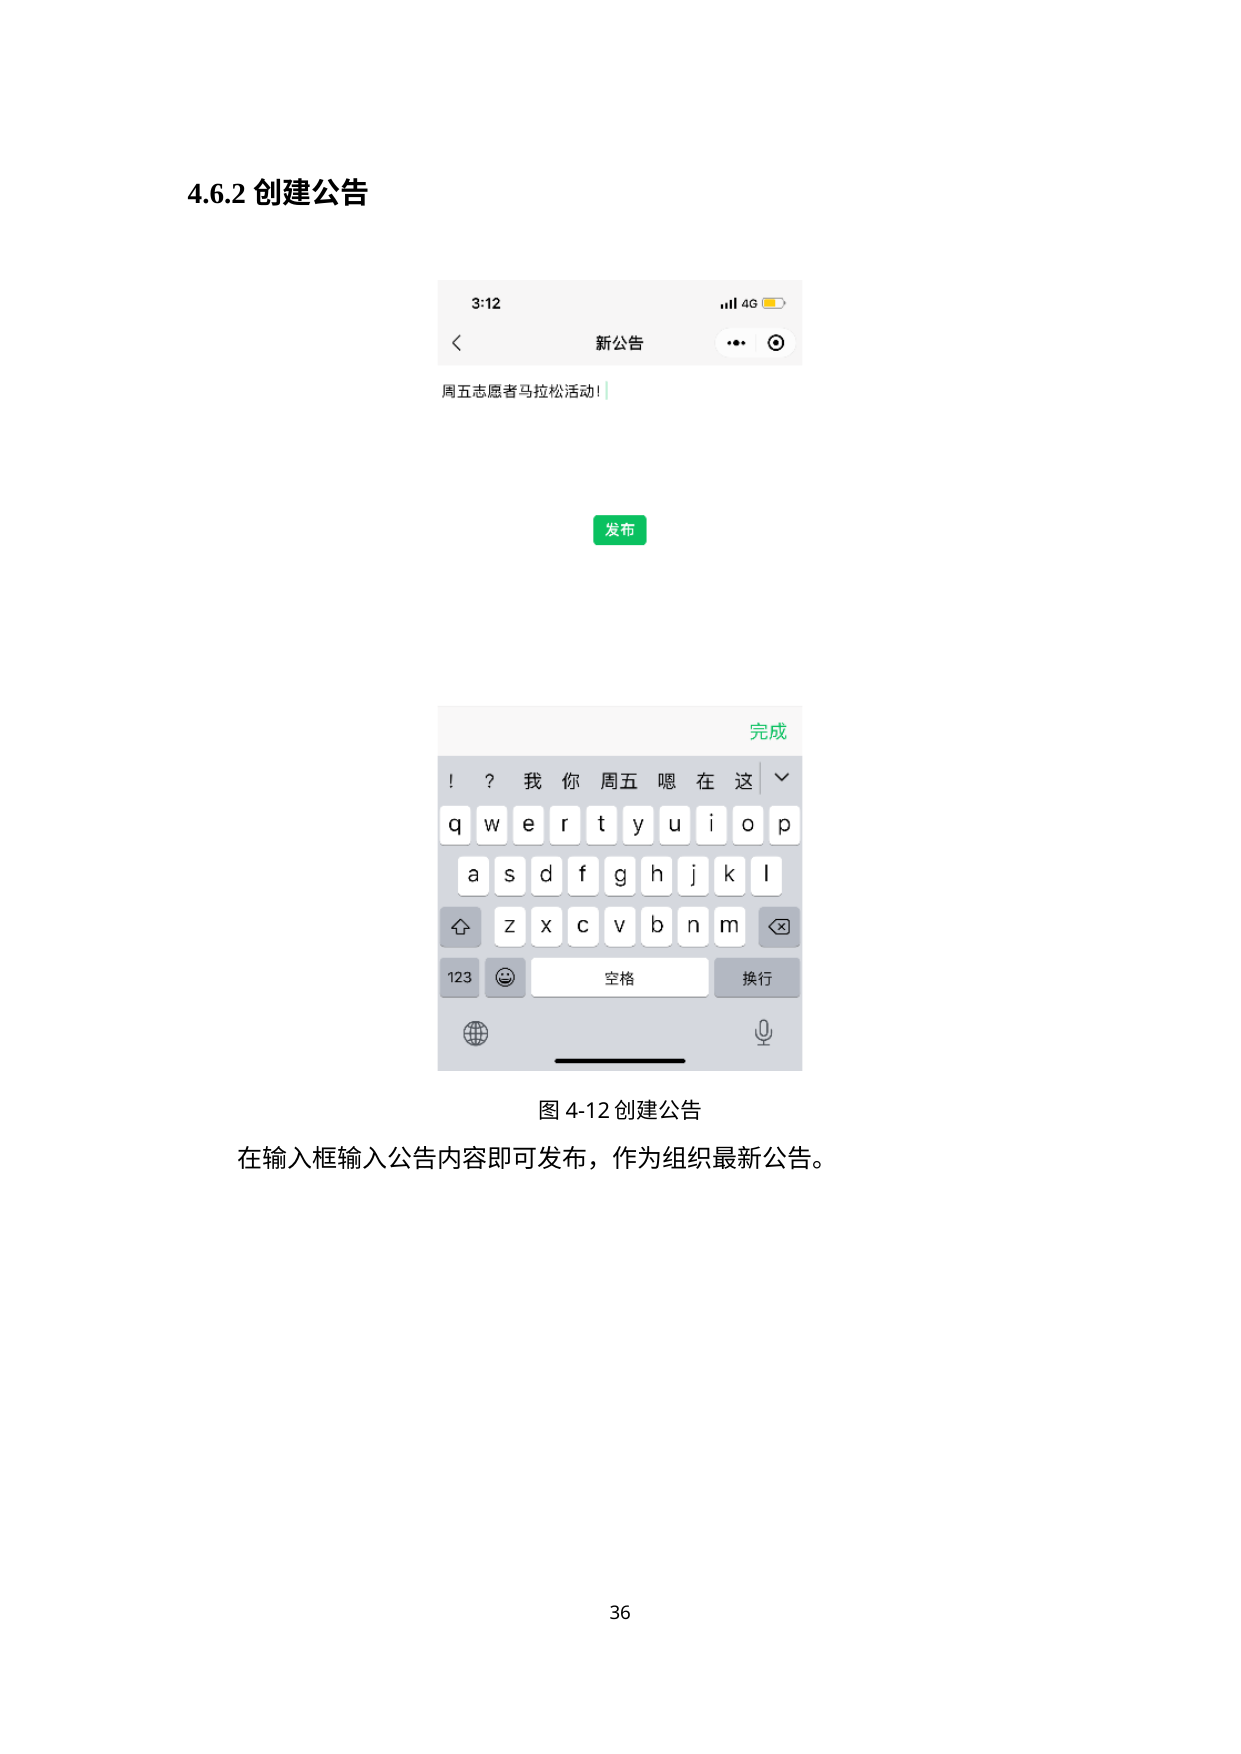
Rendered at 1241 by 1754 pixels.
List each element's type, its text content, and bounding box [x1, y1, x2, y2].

text 图 4-12创建公告 [187, 1093, 1053, 1125]
picture [437, 280, 803, 1071]
text 在输入框输入公告内容即可发布，作为组织最新公告。 [187, 1125, 1053, 1190]
subtitle 4.6.2 创建公告 [187, 160, 1053, 225]
